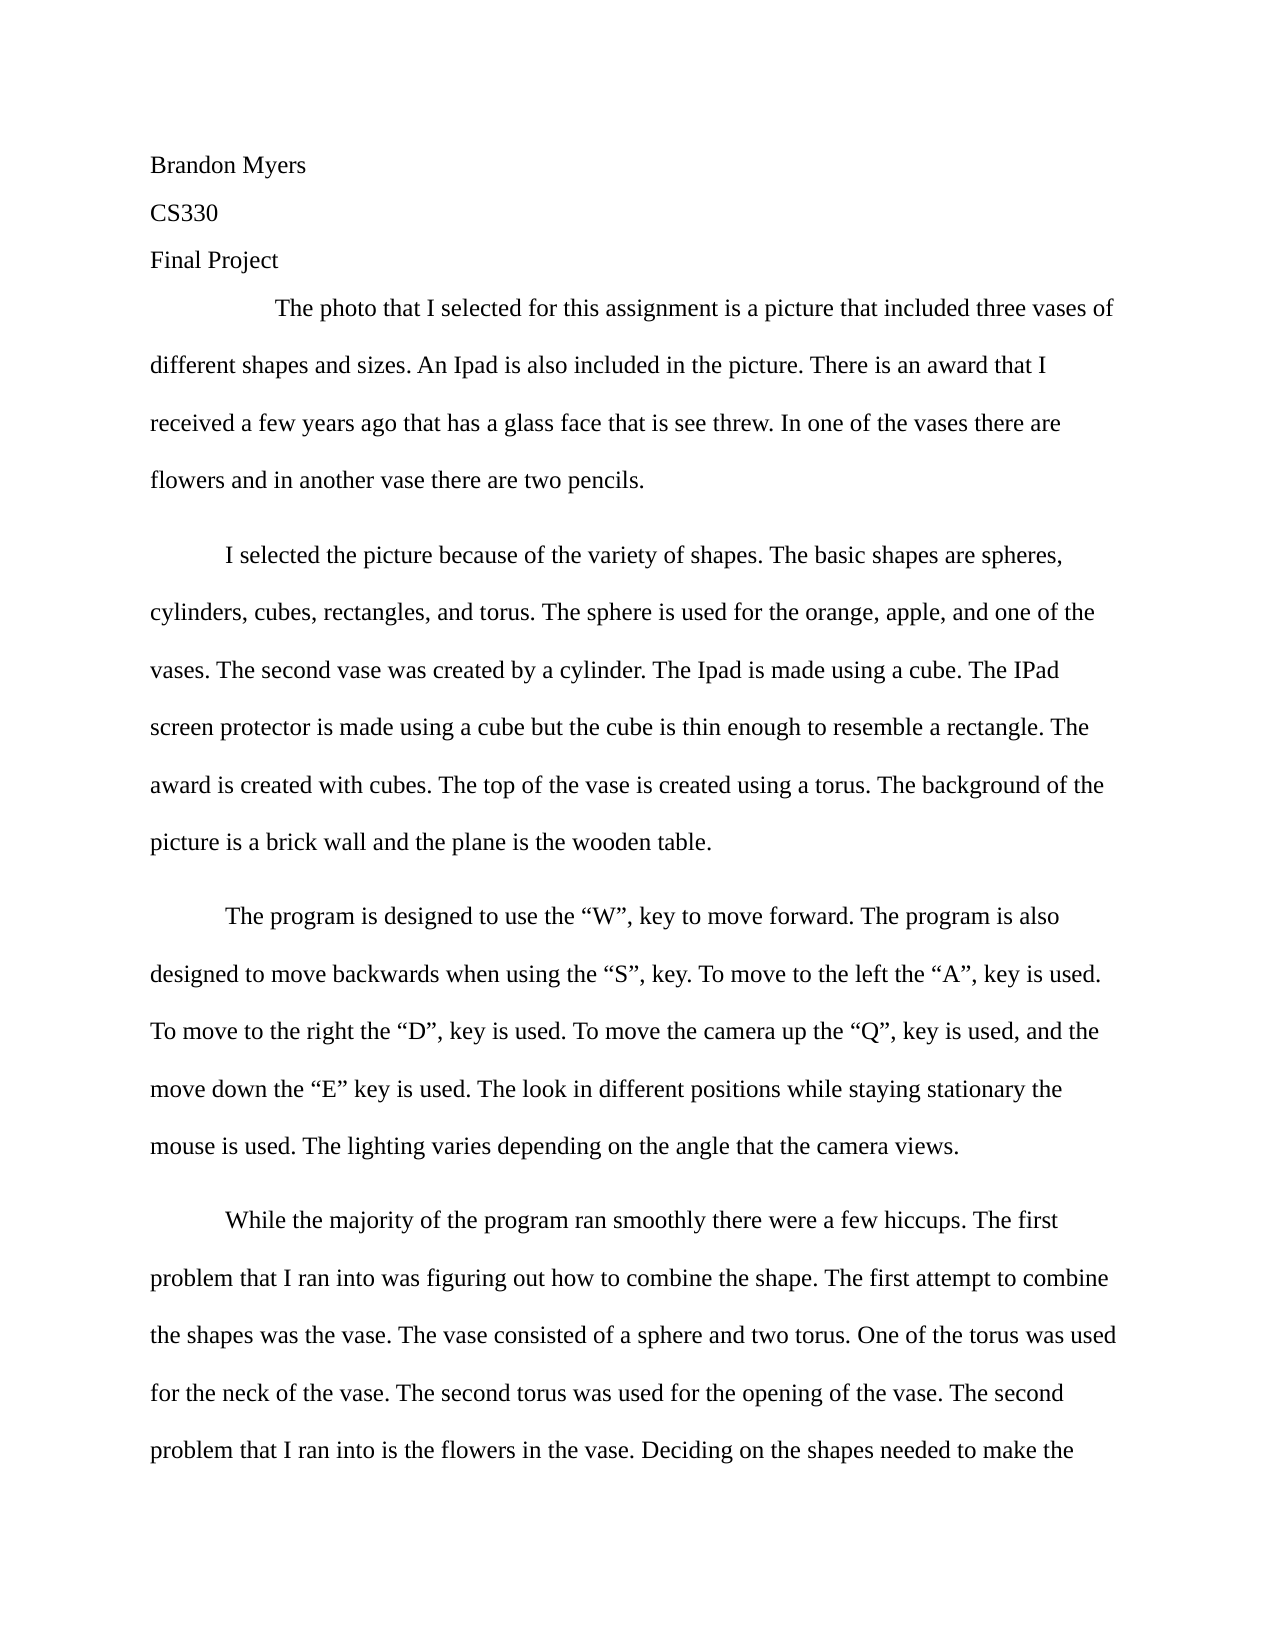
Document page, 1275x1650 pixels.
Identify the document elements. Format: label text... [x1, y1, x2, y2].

text Final Project [150, 245, 1125, 274]
text CS330 [150, 198, 1125, 226]
text I selected the picture because of the variety of shapes. The basic shapes are spheres, cylinders, cubes, rectangles, and torus. The sphere is used for the orange, apple, and one of the vases. The second vase was created by a cylinder. The Ipad is made using a cube. The IPad screen protector is made using a cube but the cube is thin enough to resemble a rectangle. The award is created with cubes. The top of the vase is created using a torus. The background of the picture is a brick wall and the plane is the wooden table. [150, 540, 1125, 856]
text Brandon Myers [150, 150, 1125, 179]
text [150, 1206, 1125, 1464]
text The program is designed to use the “W”, key to move forward. The program is also designed to move backwards when using the “S”, key. To move to the left the “A”, key is used. To move to the right the “D”, key is used. To move the camera up the “Q”, key is used, and the move down the “E” key is used. The look in different positions while staying stationary the mouse is used. The lighting varies depending on the angle that the camera views. [150, 901, 1125, 1160]
text The photo that I selected for this assignment is a picture that included three vases of different shapes and sizes. An Ipad is also included in the picture. There is an award that I received a few years ago that has a glass face that is see threw. In one of the vases there are flowers and in another vase there are two pencils. [150, 293, 1125, 494]
